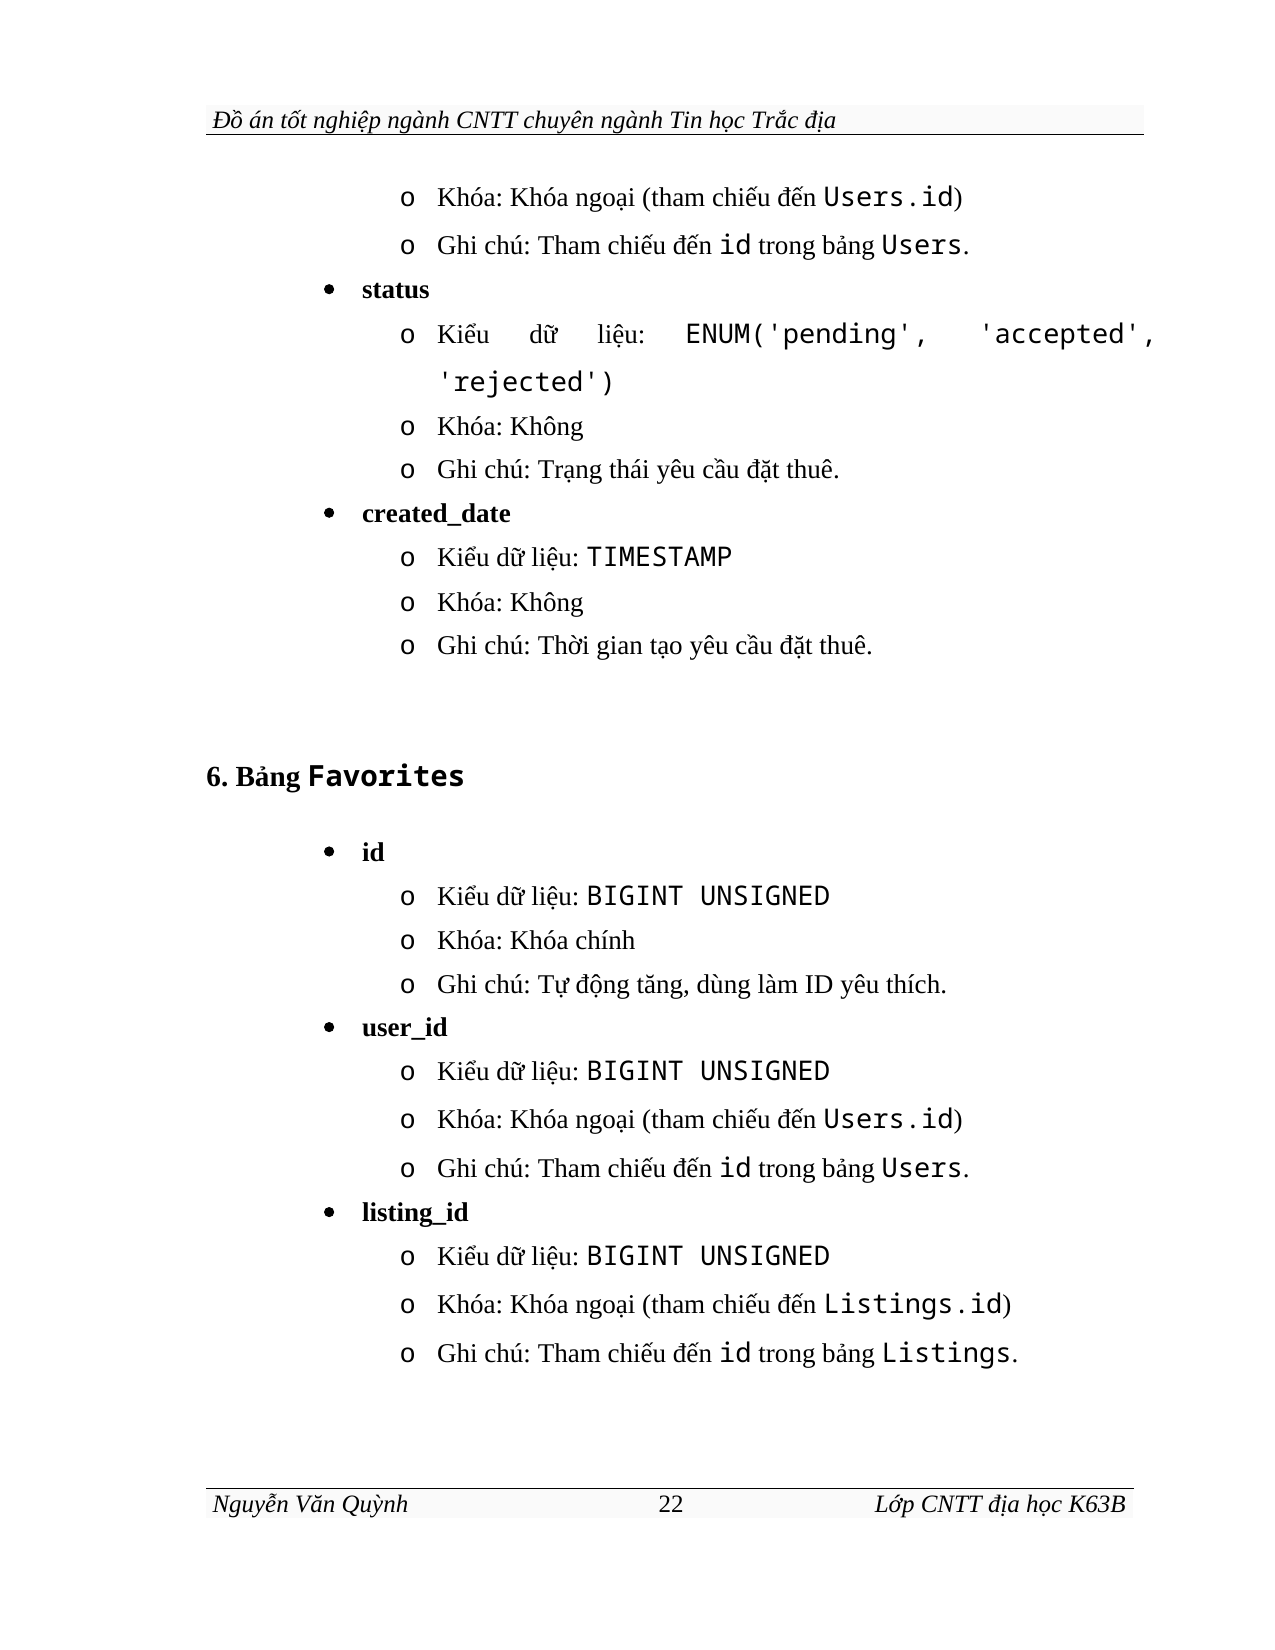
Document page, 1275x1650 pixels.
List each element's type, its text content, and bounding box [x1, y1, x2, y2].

list status [324, 273, 1157, 305]
list Ghi chú: Tham chiếu đến id trong bảng Listings. [399, 1333, 1157, 1370]
list Ghi chú: Tham chiếu đến id trong bảng Users. [399, 225, 1157, 262]
list user_id [324, 1011, 1157, 1042]
list Ghi chú: Trạng thái yêu cầu đặt thuê. [399, 453, 1157, 487]
list Khóa: Không [399, 410, 1157, 443]
list id [324, 836, 1157, 867]
list Ghi chú: Tự động tăng, dùng làm ID yêu thích. [399, 968, 1157, 1001]
list Khóa: Khóa ngoại (tham chiếu đến Listings.id) [399, 1285, 1157, 1322]
list listing_id [324, 1196, 1157, 1227]
list Khóa: Khóa ngoại (tham chiếu đến Users.id) [399, 1100, 1157, 1137]
list Khóa: Khóa chính [399, 924, 1157, 958]
list Khóa: Không [399, 586, 1157, 619]
list Khóa: Khóa ngoại (tham chiếu đến Users.id) [399, 177, 1157, 214]
list Kiểu dữ liệu: BIGINT UNSIGNED [399, 876, 1157, 913]
list Kiểu dữ liệu: ENUM('pending', 'accepted', 'rejected') [399, 314, 1157, 399]
list Kiểu dữ liệu: BIGINT UNSIGNED [399, 1237, 1157, 1274]
list Ghi chú: Tham chiếu đến id trong bảng Users. [399, 1148, 1157, 1185]
subtitle 6. Bảng Favorites [206, 755, 1157, 794]
list Kiểu dữ liệu: TIMESTAMP [399, 538, 1157, 575]
list Kiểu dữ liệu: BIGINT UNSIGNED [399, 1052, 1157, 1089]
list Ghi chú: Thời gian tạo yêu cầu đặt thuê. [399, 629, 1157, 663]
list created_date [324, 497, 1157, 528]
